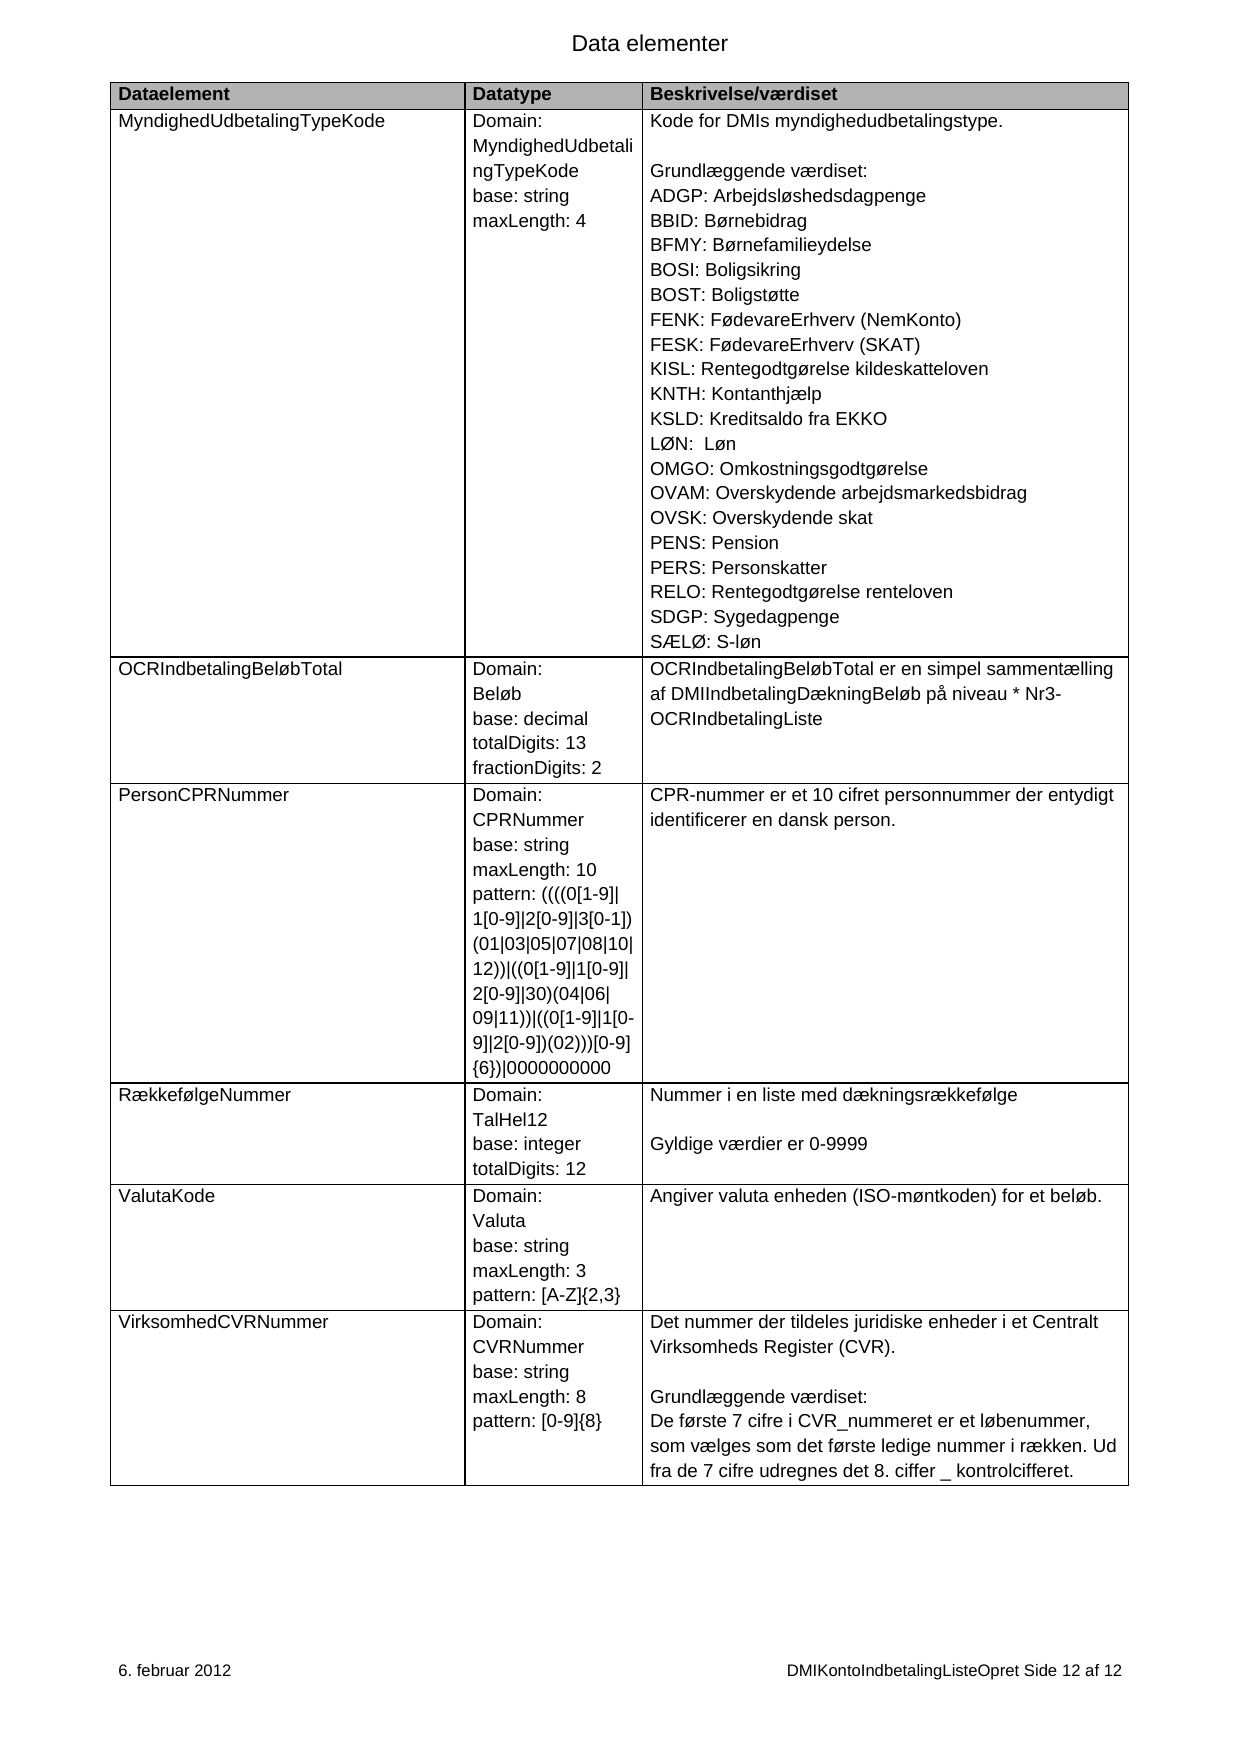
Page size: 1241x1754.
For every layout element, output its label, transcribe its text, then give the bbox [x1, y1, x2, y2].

table_cell MyndighedUdbetalingTypeKode [111, 110, 464, 656]
table_header Datatype [466, 83, 642, 109]
table_cell Domain: CVRNummer base: string maxLength: 8 pattern: [0-9]{8} [466, 1311, 642, 1485]
table_cell OCRIndbetalingBeløbTotal er en simpel sammentælling af DMIIndbetalingDækningBeløb på niveau * Nr3-OCRIndbetalingListe [643, 658, 1128, 782]
table_cell RækkefølgeNummer [111, 1084, 464, 1183]
table_cell Domain: Valuta base: string maxLength: 3 pattern: [A-Z]{2,3} [466, 1185, 642, 1309]
table_header Beskrivelse/værdiset [643, 83, 1128, 109]
table_cell Nummer i en liste med dækningsrækkefølge Gyldige værdier er 0-9999 [643, 1084, 1128, 1183]
table_cell OCRIndbetalingBeløbTotal [111, 658, 464, 782]
table_cell Domain: Beløb base: decimal totalDigits: 13 fractionDigits: 2 [466, 658, 642, 782]
table_cell CPR-nummer er et 10 cifret personnummer der entydigt identificerer en dansk person. [643, 784, 1128, 1082]
table_cell Kode for DMIs myndighedudbetalingstype. Grundlæggende værdiset: ADGP: Arbejdsløshedsdagpenge BBID: Børnebidrag BFMY: Børnefamilieydelse BOSI: Boligsikring BOST: Boligstøtte FENK: FødevareErhverv (NemKonto) FESK: FødevareErhverv (SKAT) KISL: Rentegodtgørelse kildeskatteloven KNTH: Kontanthjælp KSLD: Kreditsaldo fra EKKO LØN: Løn OMGO: Omkostningsgodtgørelse OVAM: Overskydende arbejdsmarkedsbidrag OVSK: Overskydende skat PENS: Pension PERS: Personskatter RELO: Rentegodtgørelse renteloven SDGP: Sygedagpenge SÆLØ: S-løn [643, 110, 1128, 656]
table_cell PersonCPRNummer [111, 784, 464, 1082]
table_cell VirksomhedCVRNummer [111, 1311, 464, 1485]
table_cell Angiver valuta enheden (ISO-møntkoden) for et beløb. [643, 1185, 1128, 1309]
table_cell Det nummer der tildeles juridiske enheder i et Centralt Virksomheds Register (CVR). Grundlæggende værdiset: De første 7 cifre i CVR_nummeret er et løbenummer, som vælges som det første ledige nummer i rækken. Ud fra de 7 cifre udregnes det 8. ciffer _ kontrolcifferet. [643, 1311, 1128, 1485]
table_cell Domain: MyndighedUdbetalingTypeKode base: string maxLength: 4 [466, 110, 642, 656]
table_cell ValutaKode [111, 1185, 464, 1309]
table_header Dataelement [111, 83, 464, 109]
table_cell Domain: CPRNummer base: string maxLength: 10 pattern: ((((0[1-9]|1[0-9]|2[0-9]|3[0-1])(01|03|05|07|08|10|12))|((0[1-9]|1[0-9]|2[0-9]|30)(04|06|09|11))|((0[1-9]|1[0-9]|2[0-9])(02)))[0-9]{6})|0000000000 [466, 784, 642, 1082]
table_cell Domain: TalHel12 base: integer totalDigits: 12 [466, 1084, 642, 1183]
